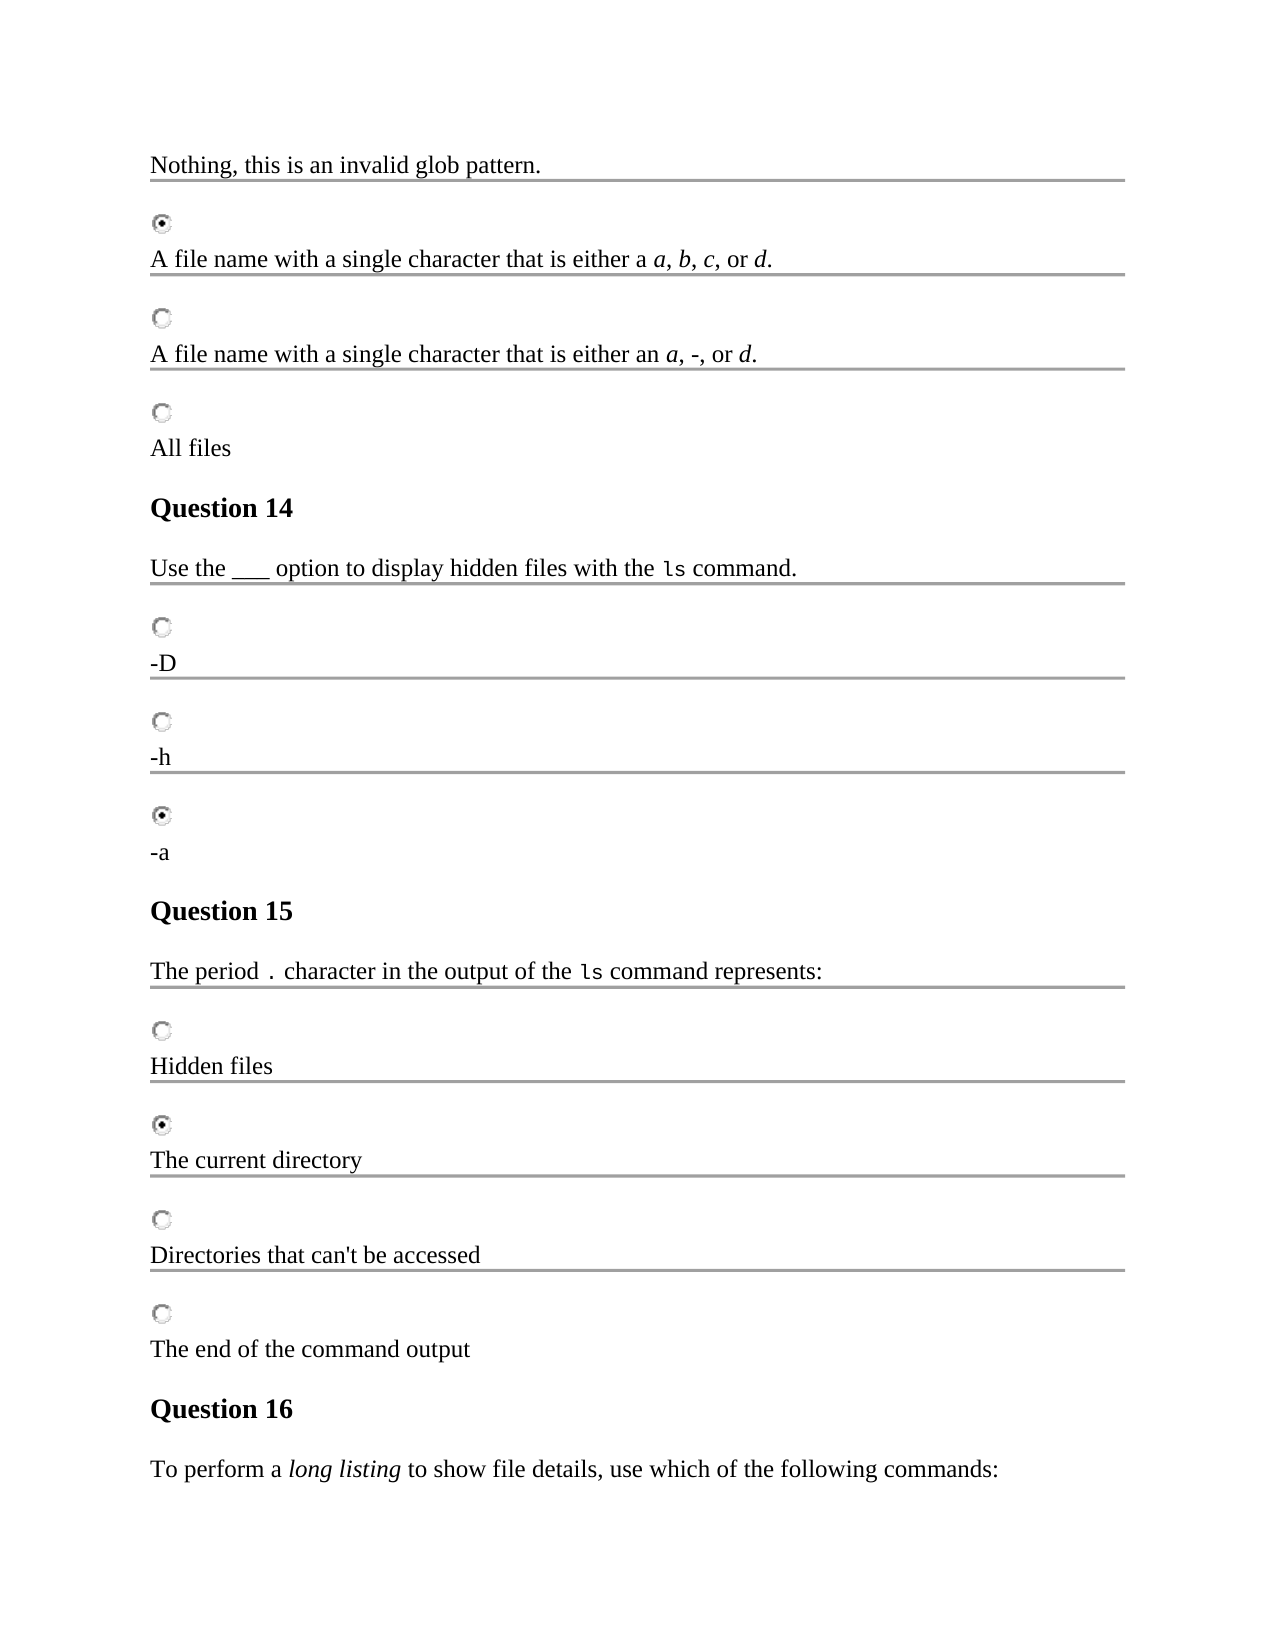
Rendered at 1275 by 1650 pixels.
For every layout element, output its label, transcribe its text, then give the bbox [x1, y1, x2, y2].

text A file name with a single character that is either an a, -, or d. [150, 339, 1125, 367]
text The end of the command output [150, 1334, 1125, 1363]
text -D [150, 648, 1125, 676]
text Nothing, this is an invalid glob pattern. [150, 150, 1125, 178]
text Question 16 [150, 1392, 1125, 1425]
text All files [150, 433, 1125, 462]
text Use the ___ option to display hidden files with the ls command. [150, 553, 1125, 582]
text Hidden files [150, 1051, 1125, 1080]
text -a [150, 837, 1125, 865]
text Directories that can't be accessed [150, 1240, 1125, 1268]
text Question 14 [150, 491, 1125, 523]
text The period . character in the output of the ls command represents: [150, 956, 1125, 985]
text A file name with a single character that is either a a, b, c, or d. [150, 244, 1125, 273]
text -h [150, 742, 1125, 770]
text The current directory [150, 1146, 1125, 1174]
text To perform a long listing to show file details, use which of the following commands: [150, 1454, 1125, 1483]
text Question 15 [150, 894, 1125, 927]
